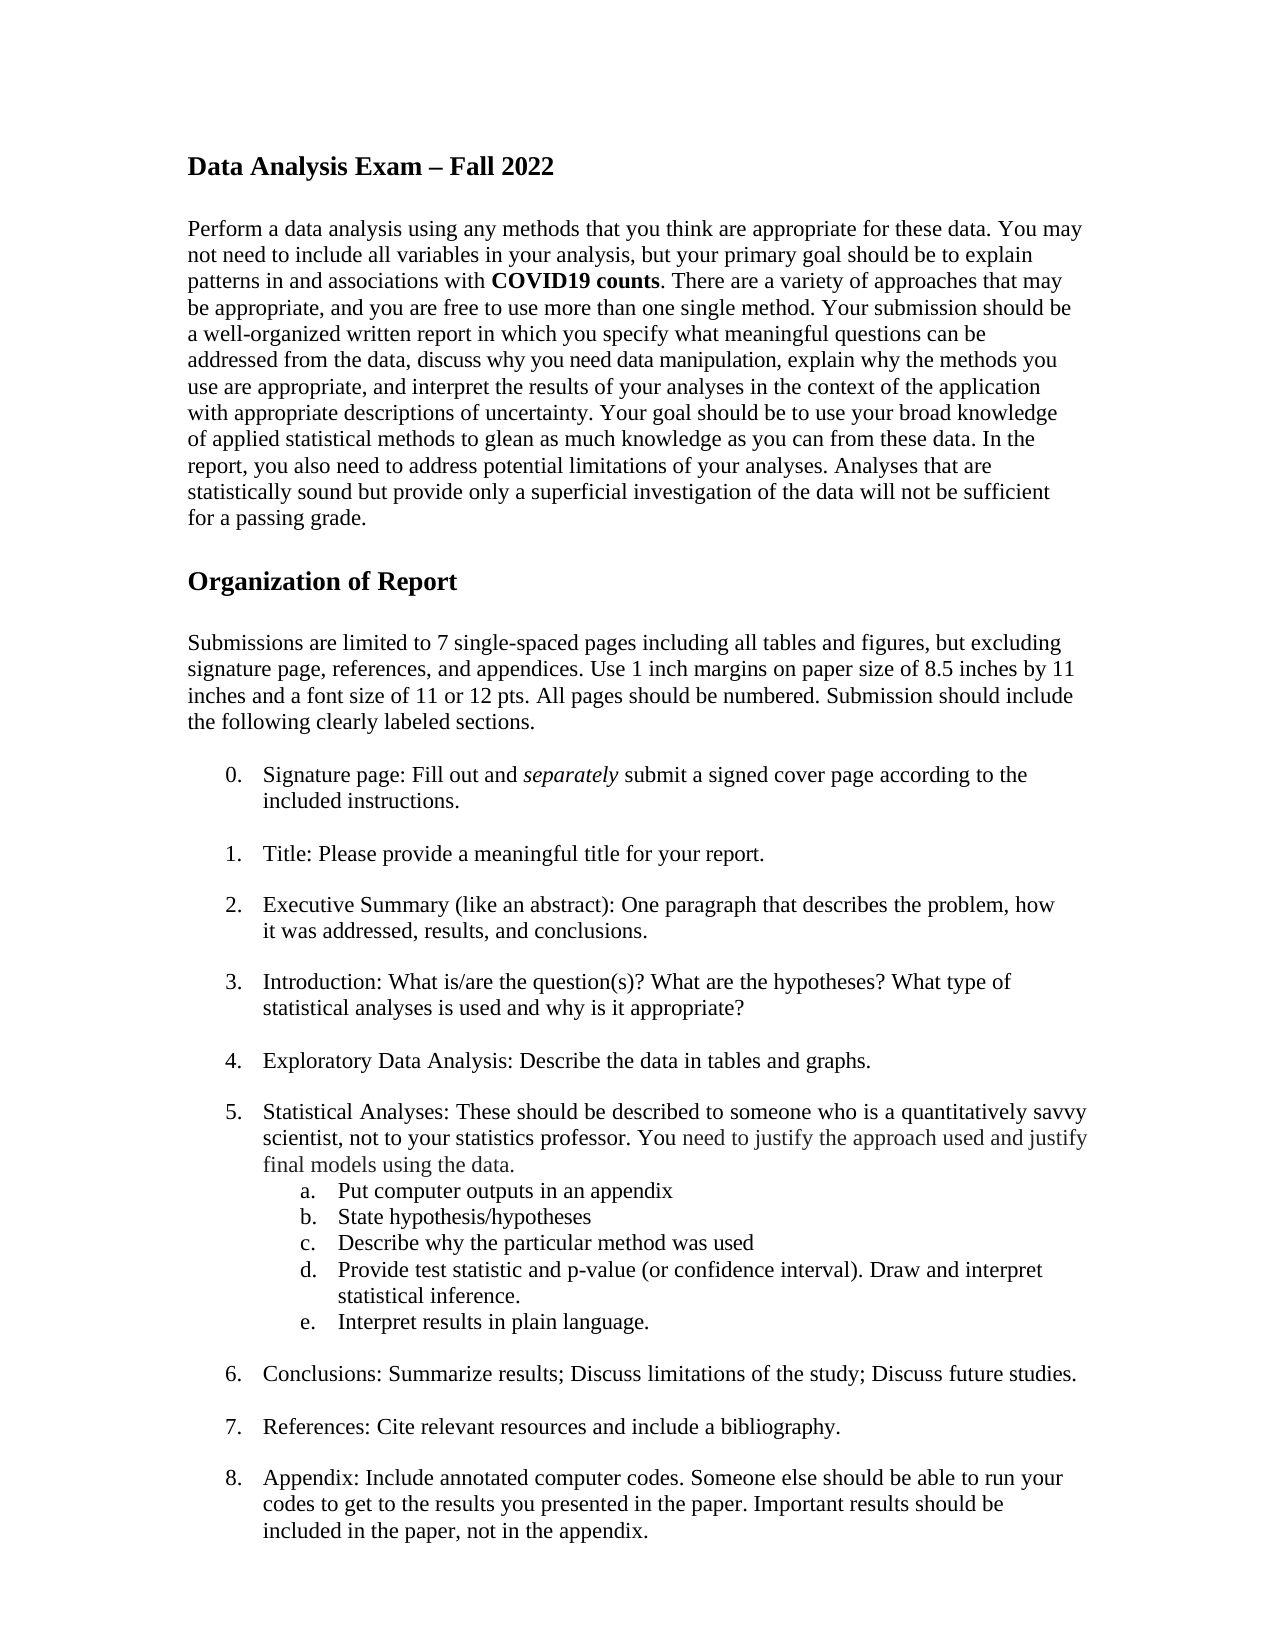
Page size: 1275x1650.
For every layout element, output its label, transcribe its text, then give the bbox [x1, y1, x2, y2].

list Appendix: Include annotated computer codes. Someone else should be able to run your codes to get to the results you presented in the paper. Important results should be included in the paper, not in the appendix. [225, 1464, 1063, 1543]
list Signature page: Fill out and separately submit a signed cover page according to the included instructions. [225, 761, 1027, 813]
list Provide test statistic and p-value (or confidence interval). Draw and interpret statistical inference. [300, 1257, 1043, 1308]
list Conclusions: Summarize results; Discuss limitations of the study; Discuss future studies. [225, 1360, 1102, 1386]
text Perform a data analysis using any methods that you think are appropriate for these data. You may not need to include all variables in your analysis, but your primary goal should be to explain patterns in and associations with COVID19 counts. There are a variety of approaches that may be appropriate, and you are free to use more than one single method. Your submission should be a well-organized written report in which you specify what meaningful questions can be addressed from the data, discuss why you need data manipulation, explain why the methods you use are appropriate, and interpret the results of your analyses in the context of the application with appropriate descriptions of uncertainty. Your goal should be to use your broad knowledge of applied statistical methods to glean as much knowledge as you can from these data. In the report, you also need to address potential limitations of your analyses. Analyses that are statistically sound but provide only a superficial investigation of the data will not be sufficient for a passing grade. [187, 214, 1082, 531]
text Submissions are limited to 7 single-spaced pages including all tables and figures, but excluding signature page, references, and appendices. Use 1 inch margins on paper size of 8.5 inches by 11 inches and a font size of 11 or 12 pts. All pages should be numbered. Submission should include the following clearly labeled sections. [187, 629, 1082, 734]
list Executive Summary (like an abstract): One paragraph that describes the problem, how it was addressed, results, and conclusions. [225, 891, 1073, 944]
list Statistical Analyses: These should be described to someone who is a quantitatively savvy scientist, not to your statistics professor. You need to justify the approach used and justify final models using the data. [225, 1098, 1088, 1177]
list References: Cite relevant resources and include a bibliography. [225, 1413, 1102, 1439]
list State hypothesis/hypotheses [300, 1204, 1102, 1230]
list Interpret results in plain language. [300, 1308, 1102, 1335]
list Introduction: What is/are the question(s)? What are the hypotheses? What type of statistical analyses is used and why is it appropriate? [225, 969, 1011, 1020]
list Exploratory Data Analysis: Describe the data in tables and graphs. [225, 1047, 1102, 1073]
list Describe why the particular method was used [300, 1230, 1102, 1256]
subtitle Data Analysis Exam – Fall 2022 [187, 150, 1102, 181]
list Title: Please provide a meaningful title for your report. [225, 839, 1102, 866]
subtitle Organization of Report [187, 564, 1102, 596]
list Put computer outputs in an appendix [300, 1177, 1102, 1204]
